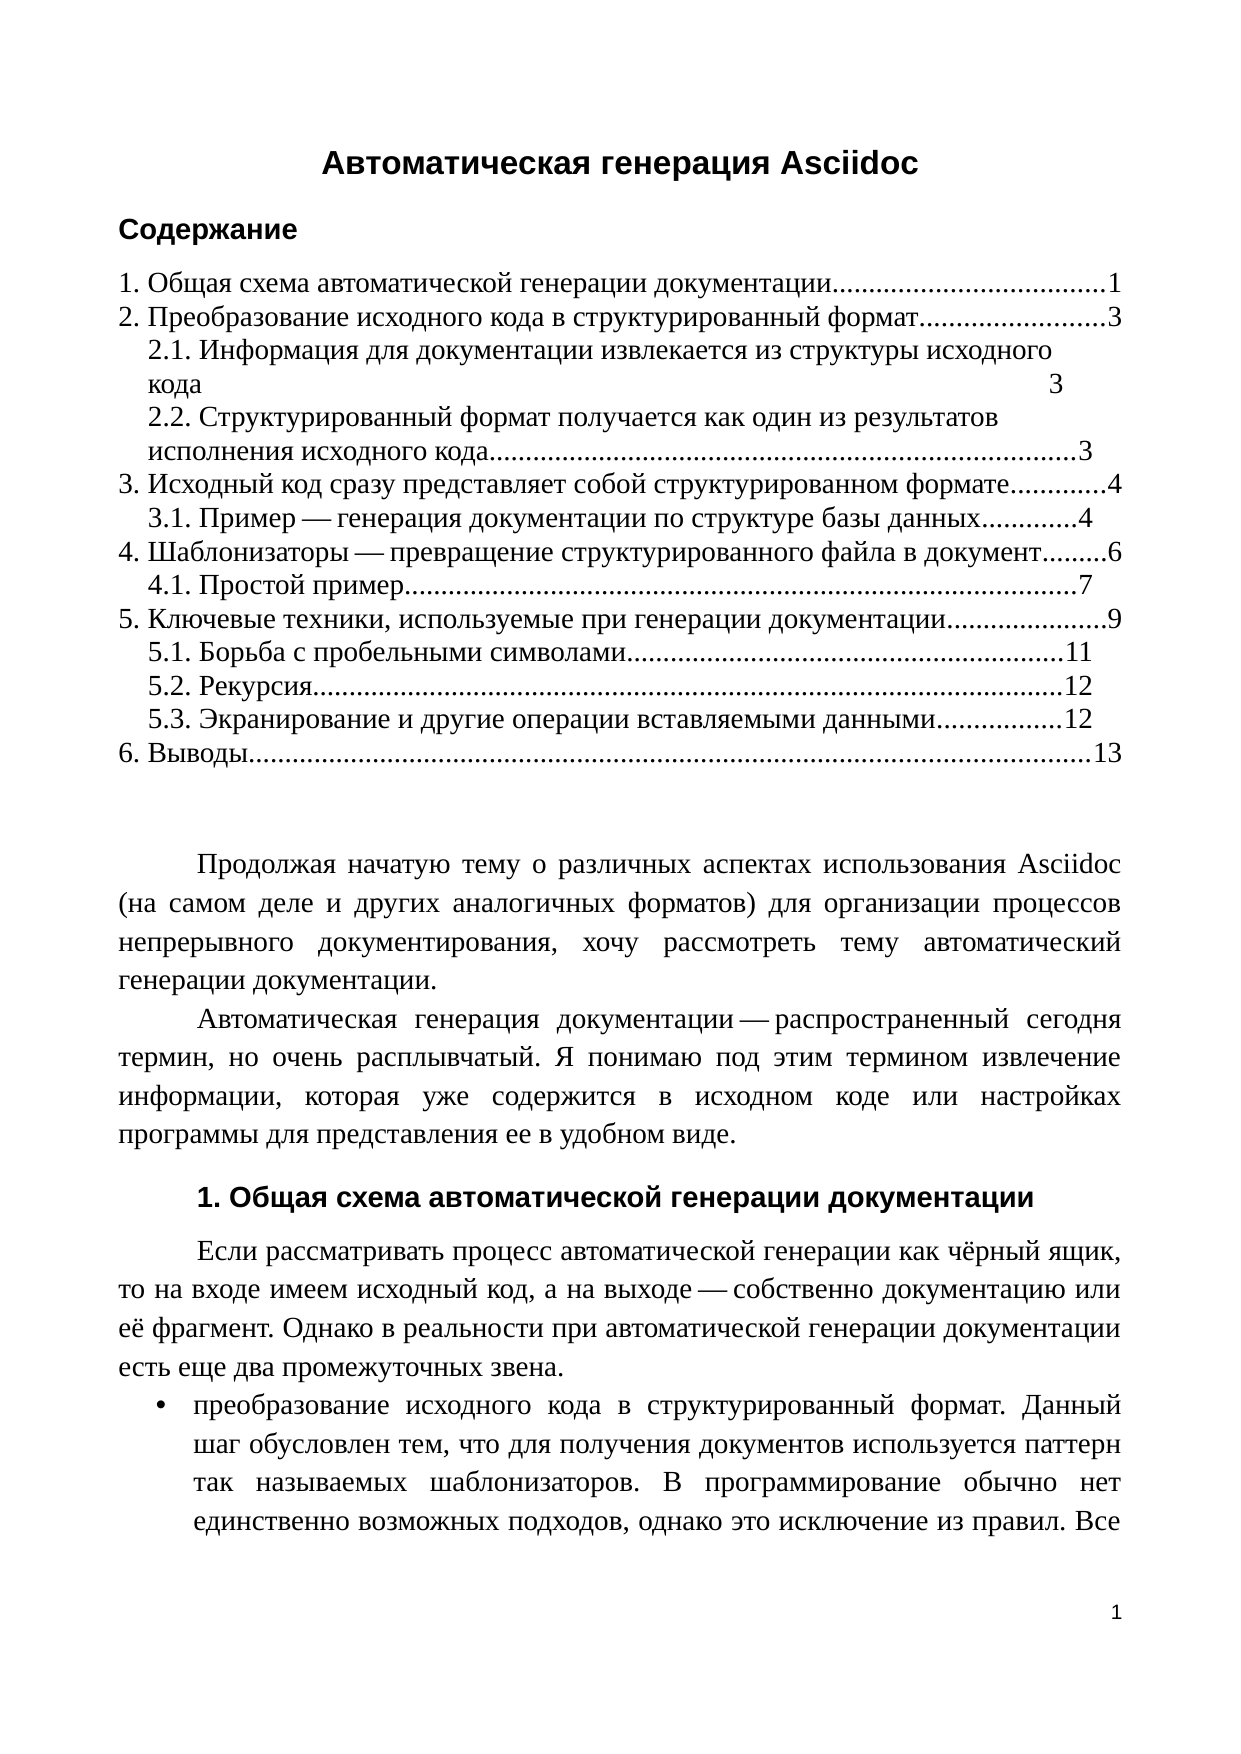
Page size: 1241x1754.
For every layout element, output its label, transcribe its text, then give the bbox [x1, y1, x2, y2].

text Если рассматривать процесс автоматической генерации как чёрный ящик, то на входе имеем исходный код, а на выходе — собственно документацию или её фрагмент. Однако в реальности при автоматической генерации документации есть еще два промежуточных звена. [118, 1233, 1122, 1382]
text Продолжая начатую тему о различных аспектах использования Asciidoc (на самом деле и других аналогичных форматов) для организации процессов непрерывного документирования, хочу рассмотреть тему автоматический генерации документации. [118, 847, 1122, 996]
text Автоматическая генерация документации — распространенный сегодня термин, но очень расплывчатый. Я понимаю под этим термином извлечение информации, которая уже содержится в исходном коде или настройках программы для представления ее в удобном виде. [118, 1001, 1122, 1150]
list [156, 1387, 1122, 1537]
subtitle 1. Общая схема автоматической генерации документации [197, 1180, 1122, 1213]
